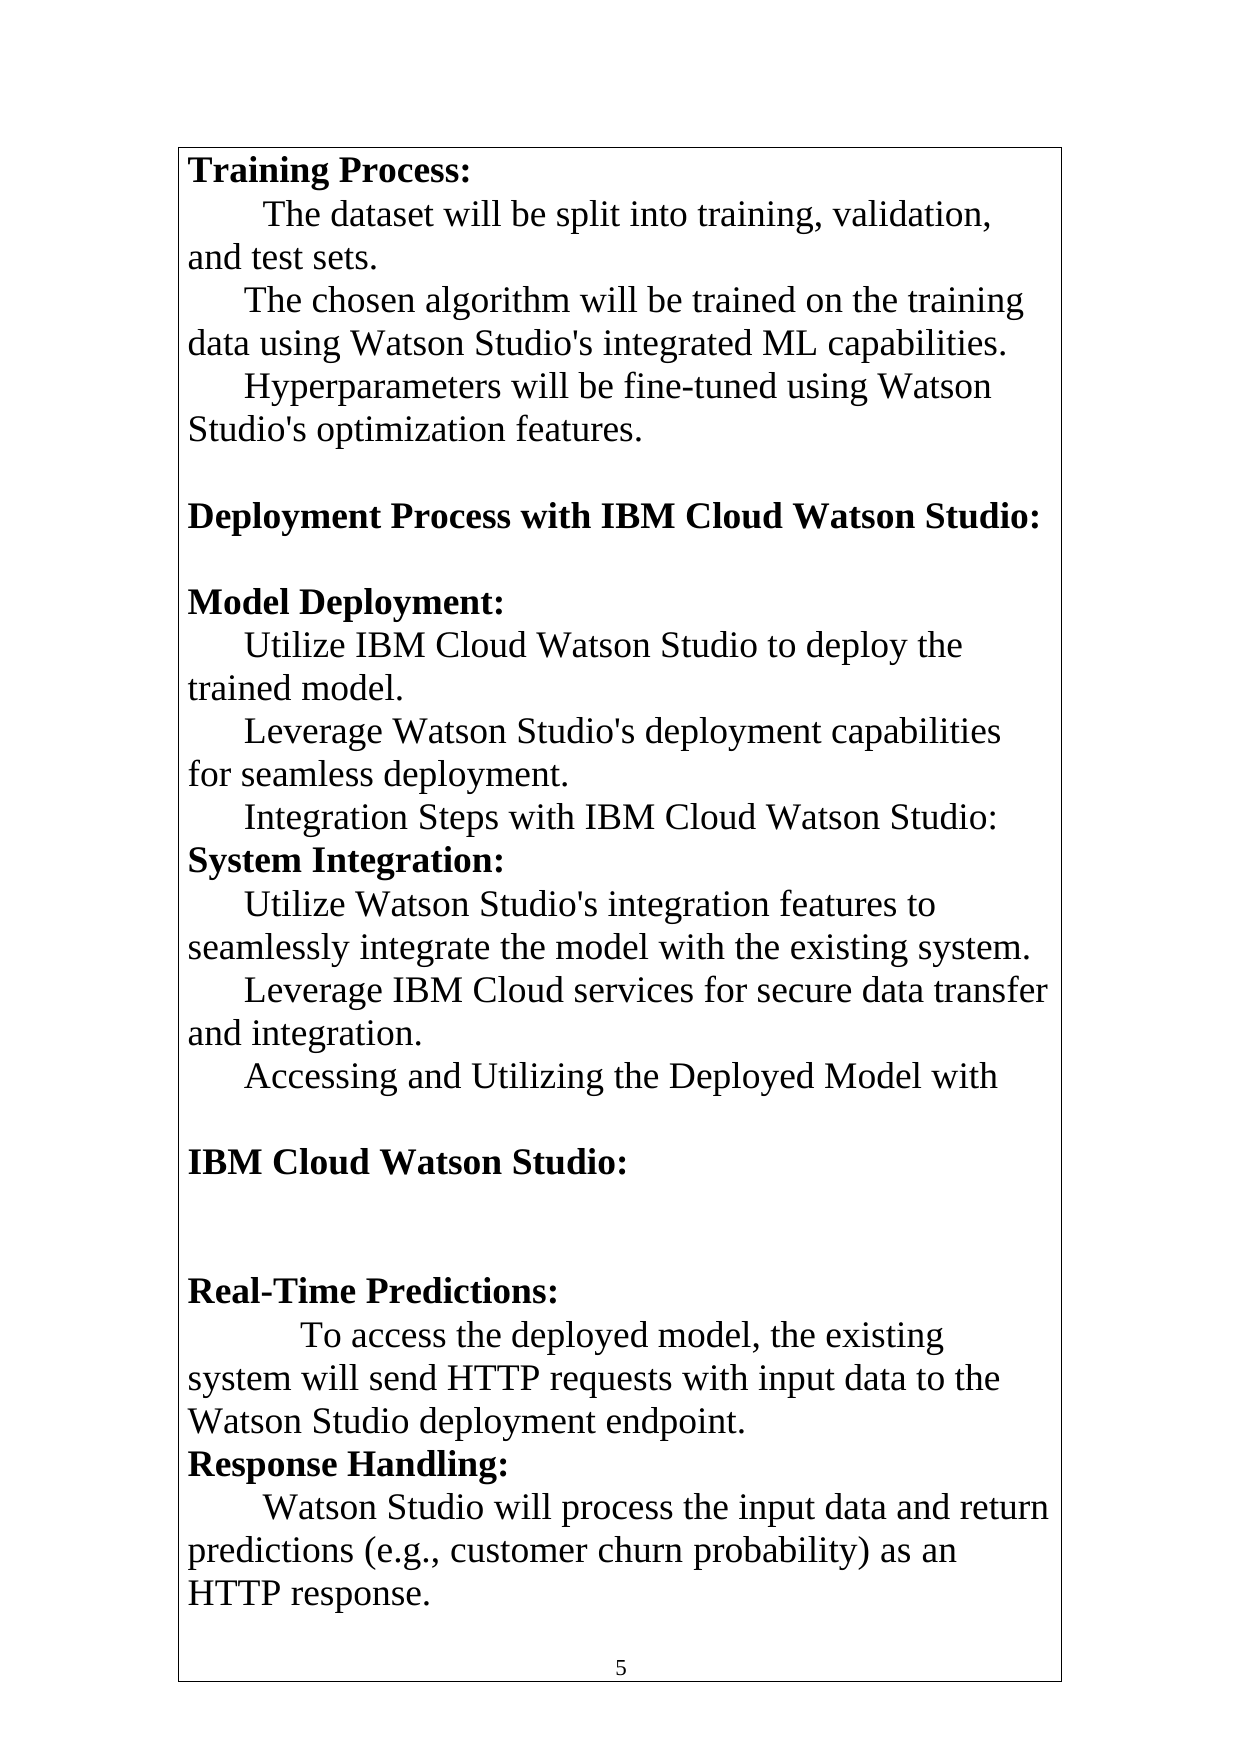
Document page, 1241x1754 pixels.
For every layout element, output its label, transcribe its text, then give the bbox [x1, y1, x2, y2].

text Leverage Watson Studio's deployment capabilities for seamless deployment. [187, 709, 1004, 795]
text Real-Time Predictions: [187, 1269, 1065, 1312]
text Utilize Watson Studio's integration features to seamlessly integrate the model with the existing system. [187, 881, 1065, 967]
subtitle Model Deployment: [187, 579, 1043, 622]
subtitle System Integration: [187, 838, 1065, 881]
subtitle IBM Cloud Watson Studio: [187, 1140, 1065, 1183]
subtitle Deployment Process with IBM Cloud Watson Studio: [187, 493, 1043, 536]
text To access the deployed model, the existing system will send HTTP requests with input data to the Watson Studio deployment endpoint. [187, 1312, 1003, 1441]
subtitle Response Handling: [187, 1442, 1065, 1484]
text The chosen algorithm will be trained on the training data using Watson Studio's integrated ML capabilities. [187, 277, 1026, 364]
text The dataset will be split into training, validation, and test sets. [187, 191, 994, 277]
text Leverage IBM Cloud services for secure data transfer and integration. [187, 967, 1050, 1054]
subtitle Training Process: [187, 148, 1065, 191]
text Utilize IBM Cloud Watson Studio to deploy the trained model. [187, 622, 965, 709]
text Hyperparameters will be fine-tuned using Watson Studio's optimization features. [187, 364, 994, 450]
text Watson Studio will process the input data and return predictions (e.g., customer churn probability) as an HTTP response. [187, 1484, 1050, 1614]
text Accessing and Utilizing the Deployed Model with [244, 1054, 1065, 1097]
text Integration Steps with IBM Cloud Watson Studio: [244, 795, 1065, 838]
